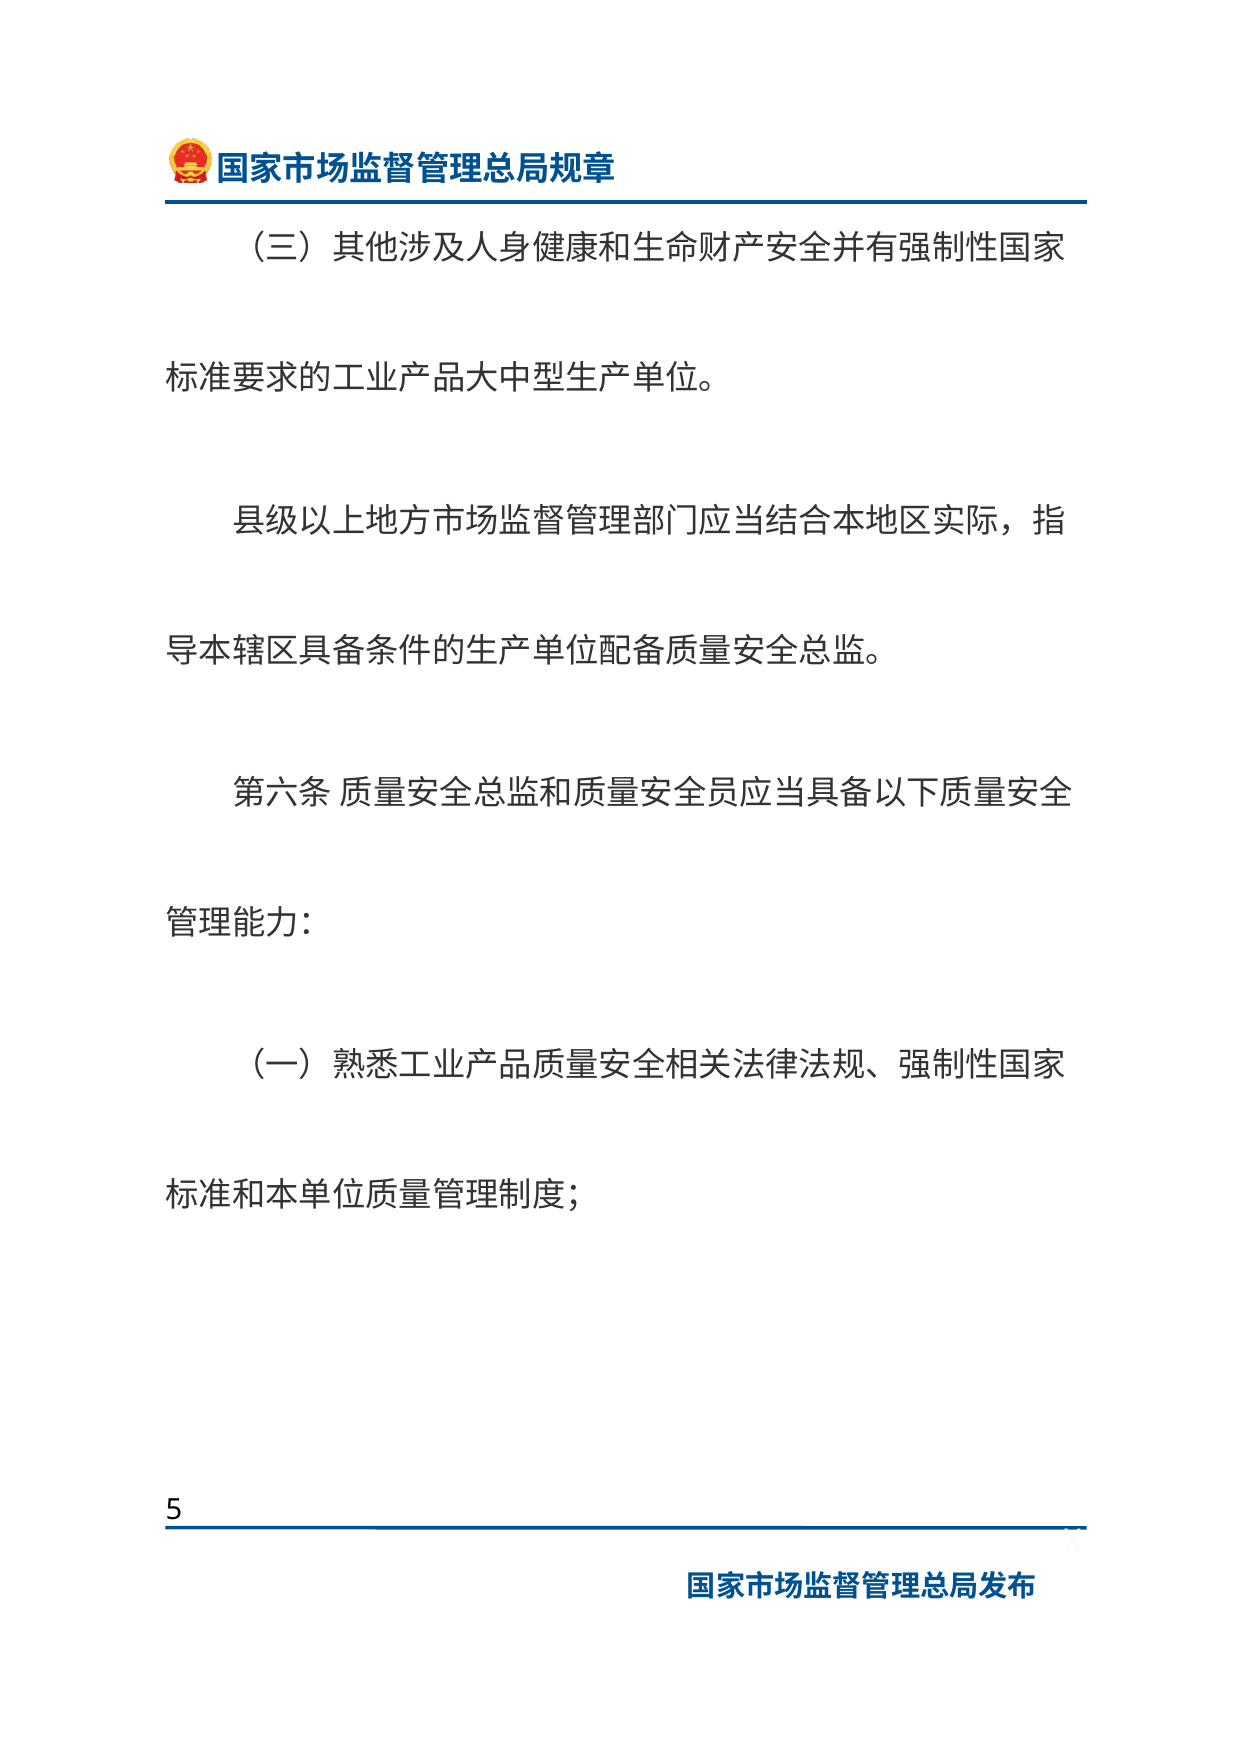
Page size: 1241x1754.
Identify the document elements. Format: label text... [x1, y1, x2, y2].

text （三）其他涉及人身健康和生命财产安全并有强制性国家标准要求的工业产品大中型生产单位。 [165, 213, 1087, 408]
text （一）熟悉工业产品质量安全相关法律法规、强制性国家标准和本单位质量管理制度； [165, 1030, 1087, 1225]
picture [165, 136, 216, 187]
text 县级以上地方市场监督管理部门应当结合本地区实际，指导本辖区具备条件的生产单位配备质量安全总监。 [165, 485, 1087, 680]
text 第六条 质量安全总监和质量安全员应当具备以下质量安全管理能力： [165, 757, 1087, 952]
